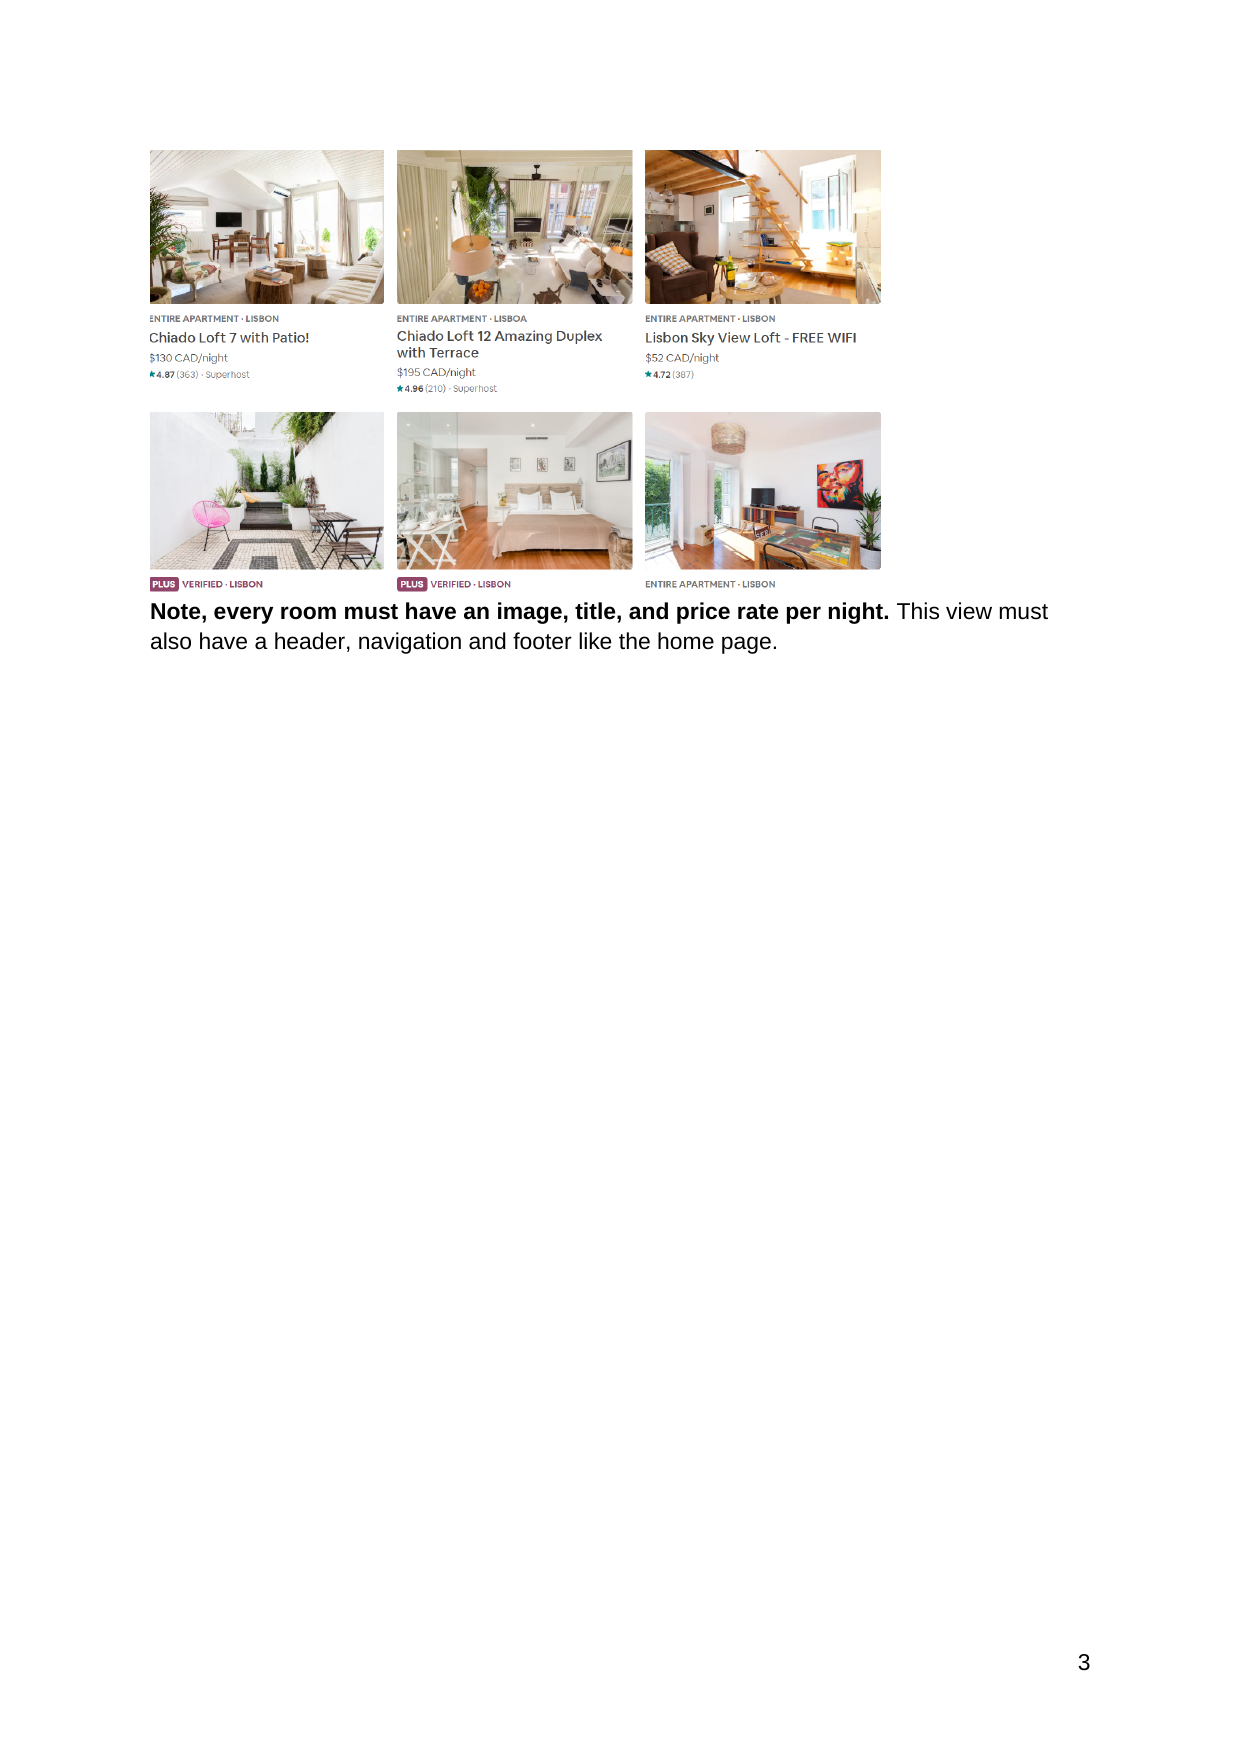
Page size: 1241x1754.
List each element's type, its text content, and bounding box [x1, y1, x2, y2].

picture [150, 150, 884, 594]
text Note, every room must have an image, title, and price rate per night. This view must also have a header, navigation and footer like the home page. [150, 598, 1090, 654]
